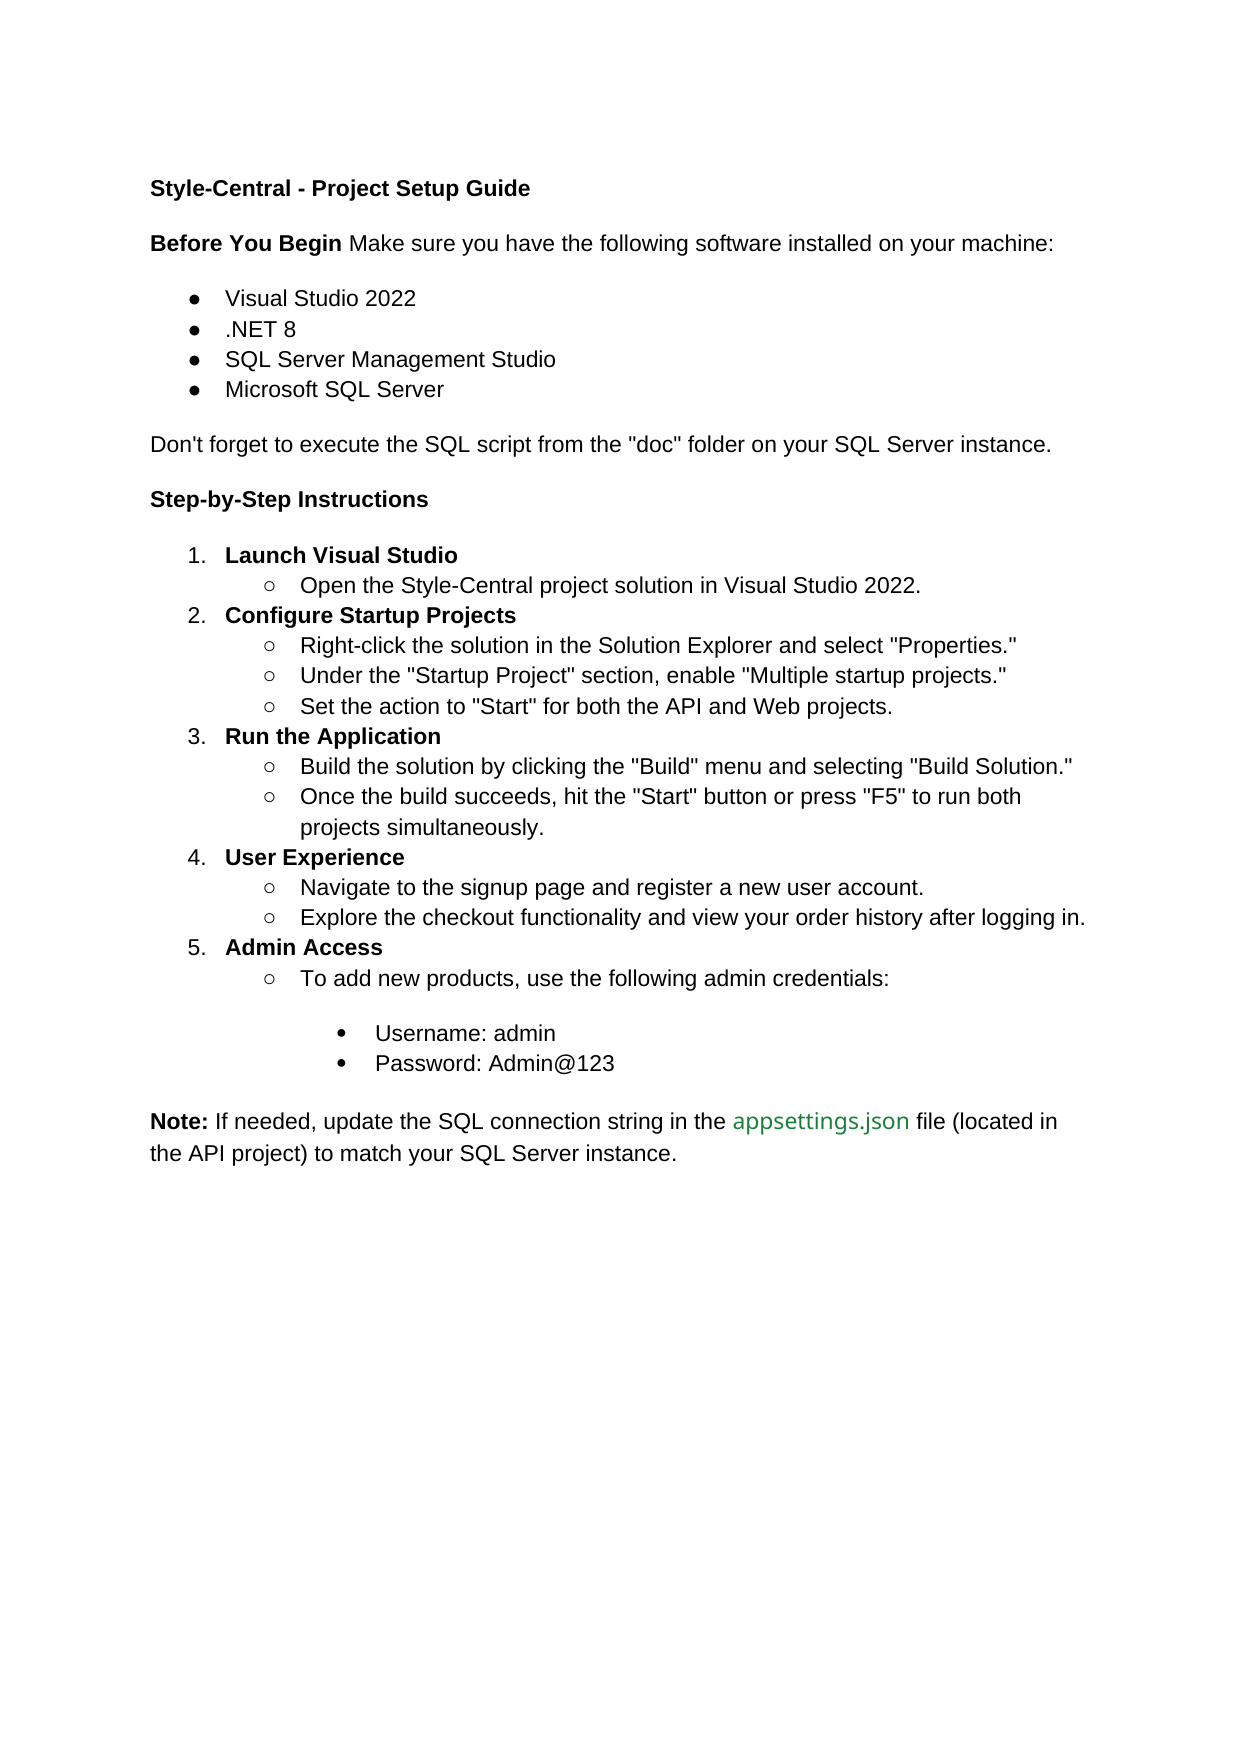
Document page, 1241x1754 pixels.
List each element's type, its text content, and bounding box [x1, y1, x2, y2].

list Build the solution by clicking the "Build" menu and selecting "Build Solution." [262, 753, 1090, 779]
list SQL Server Management Studio [187, 346, 1090, 372]
list User Experience [187, 844, 1090, 870]
list Under the "Startup Project" section, enable "Multiple startup projects." [262, 662, 1090, 689]
list Launch Visual Studio [187, 542, 1090, 568]
text Step-by-Step Instructions [150, 486, 1090, 513]
text Don't forget to execute the SQL script from the "doc" folder on your SQL Server instance. [150, 431, 1090, 458]
list Visual Studio 2022 [187, 285, 1090, 312]
text Style-Central - Project Setup Guide [150, 175, 1090, 201]
list To add new products, use the following admin credentials: [262, 964, 1090, 991]
list Username: admin [337, 1020, 1090, 1046]
text Note: If needed, update the SQL connection string in the appsettings.json file (located in the API project) to match your SQL Server instance. [150, 1105, 1090, 1167]
list Explore the checkout functionality and view your order history after logging in. [262, 904, 1090, 931]
list Run the Application [187, 723, 1090, 749]
list Navigate to the signup page and register a new user account. [262, 874, 1090, 900]
list Right-click the solution in the Solution Explorer and select "Properties." [262, 632, 1090, 659]
list Set the action to "Start" for both the API and Web projects. [262, 693, 1090, 719]
list Admin Access [187, 934, 1090, 961]
list .NET 8 [187, 316, 1090, 342]
list Open the Style-Central project solution in Visual Studio 2022. [262, 572, 1090, 598]
list Once the build succeeds, hit the "Start" button or press "F5" to run both projects simultaneously. [262, 783, 1090, 840]
list Configure Startup Projects [187, 602, 1090, 628]
list Microsoft SQL Server [187, 376, 1090, 402]
text Before You Begin Make sure you have the following software installed on your machine: [150, 230, 1090, 257]
list Password: Admin@123 [337, 1050, 1090, 1076]
